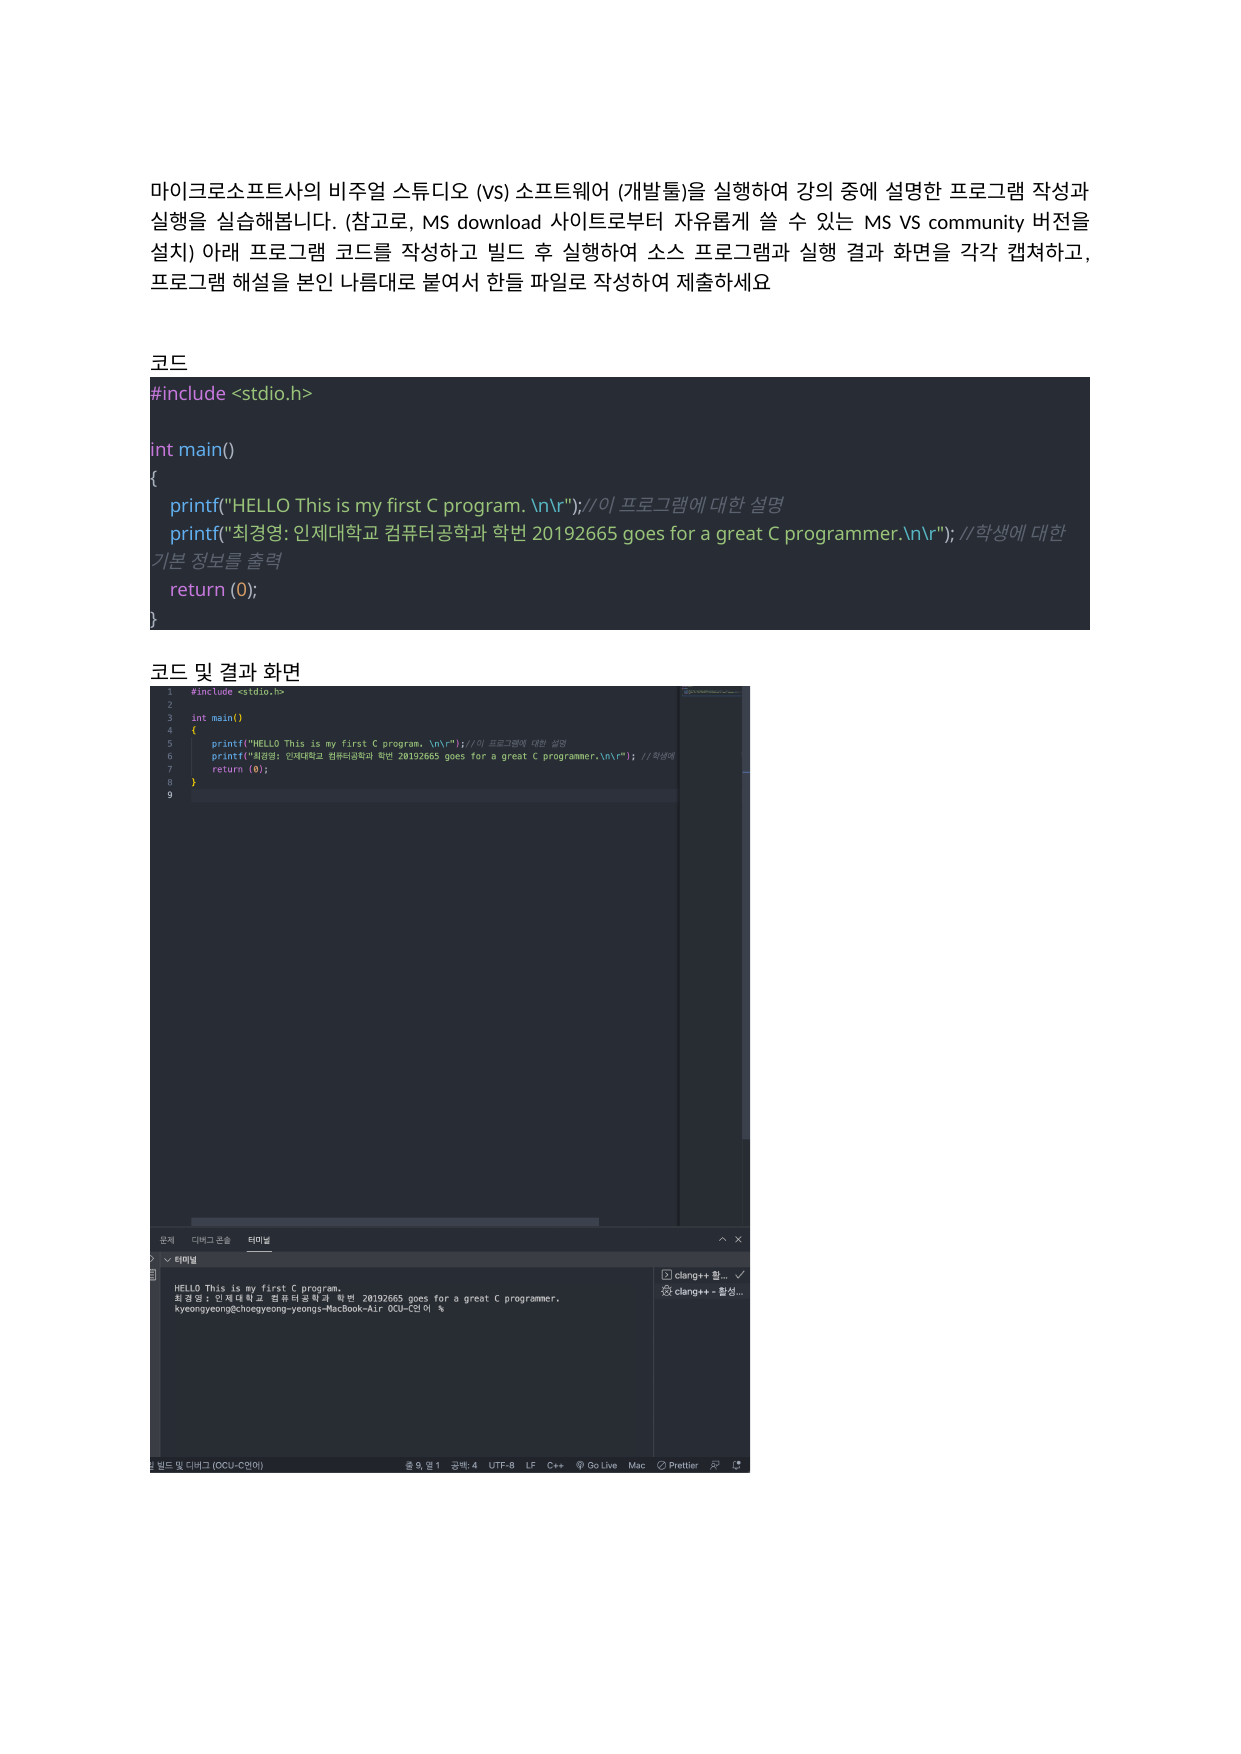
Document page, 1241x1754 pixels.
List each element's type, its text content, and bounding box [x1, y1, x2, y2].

text { [150, 462, 1090, 490]
text 코드 [150, 347, 1090, 377]
text } [150, 602, 1090, 630]
picture [150, 686, 751, 1473]
text 마이크로소프트사의 비주얼 스튜디오 (VS) 소프트웨어 (개발툴)을 실행하여 강의 중에 설명한 프로그램 작성과 실행을 실습해봅니다. (참고로, MS download 사이트로부터 자유롭게 쓸 수 있는 MS VS community 버전을 설치) 아래 프로그램 코드를 작성하고 빌드 후 실행하여 소스 프로그램과 실행 결과 화면을 각각 캡쳐하고, 프로그램 해설을 본인 나름대로 붙여서 한들 파일로 작성하여 제출하세요 [150, 175, 1090, 296]
text int main() [150, 433, 1090, 462]
text printf("최경영: 인제대학교 컴퓨터공학과 학번 20192665 goes for a great C programmer.\n\r"); //학생에 대한 기본 정보를 출력 [150, 518, 1090, 574]
text 코드 및 결과 화면 [150, 656, 1090, 686]
text printf("HELLO This is my first C program. \n\r");//이 프로그램에 대한 설명 [150, 490, 1090, 518]
text return (0); [150, 574, 1090, 602]
text #include <stdio.h> [150, 377, 1090, 405]
